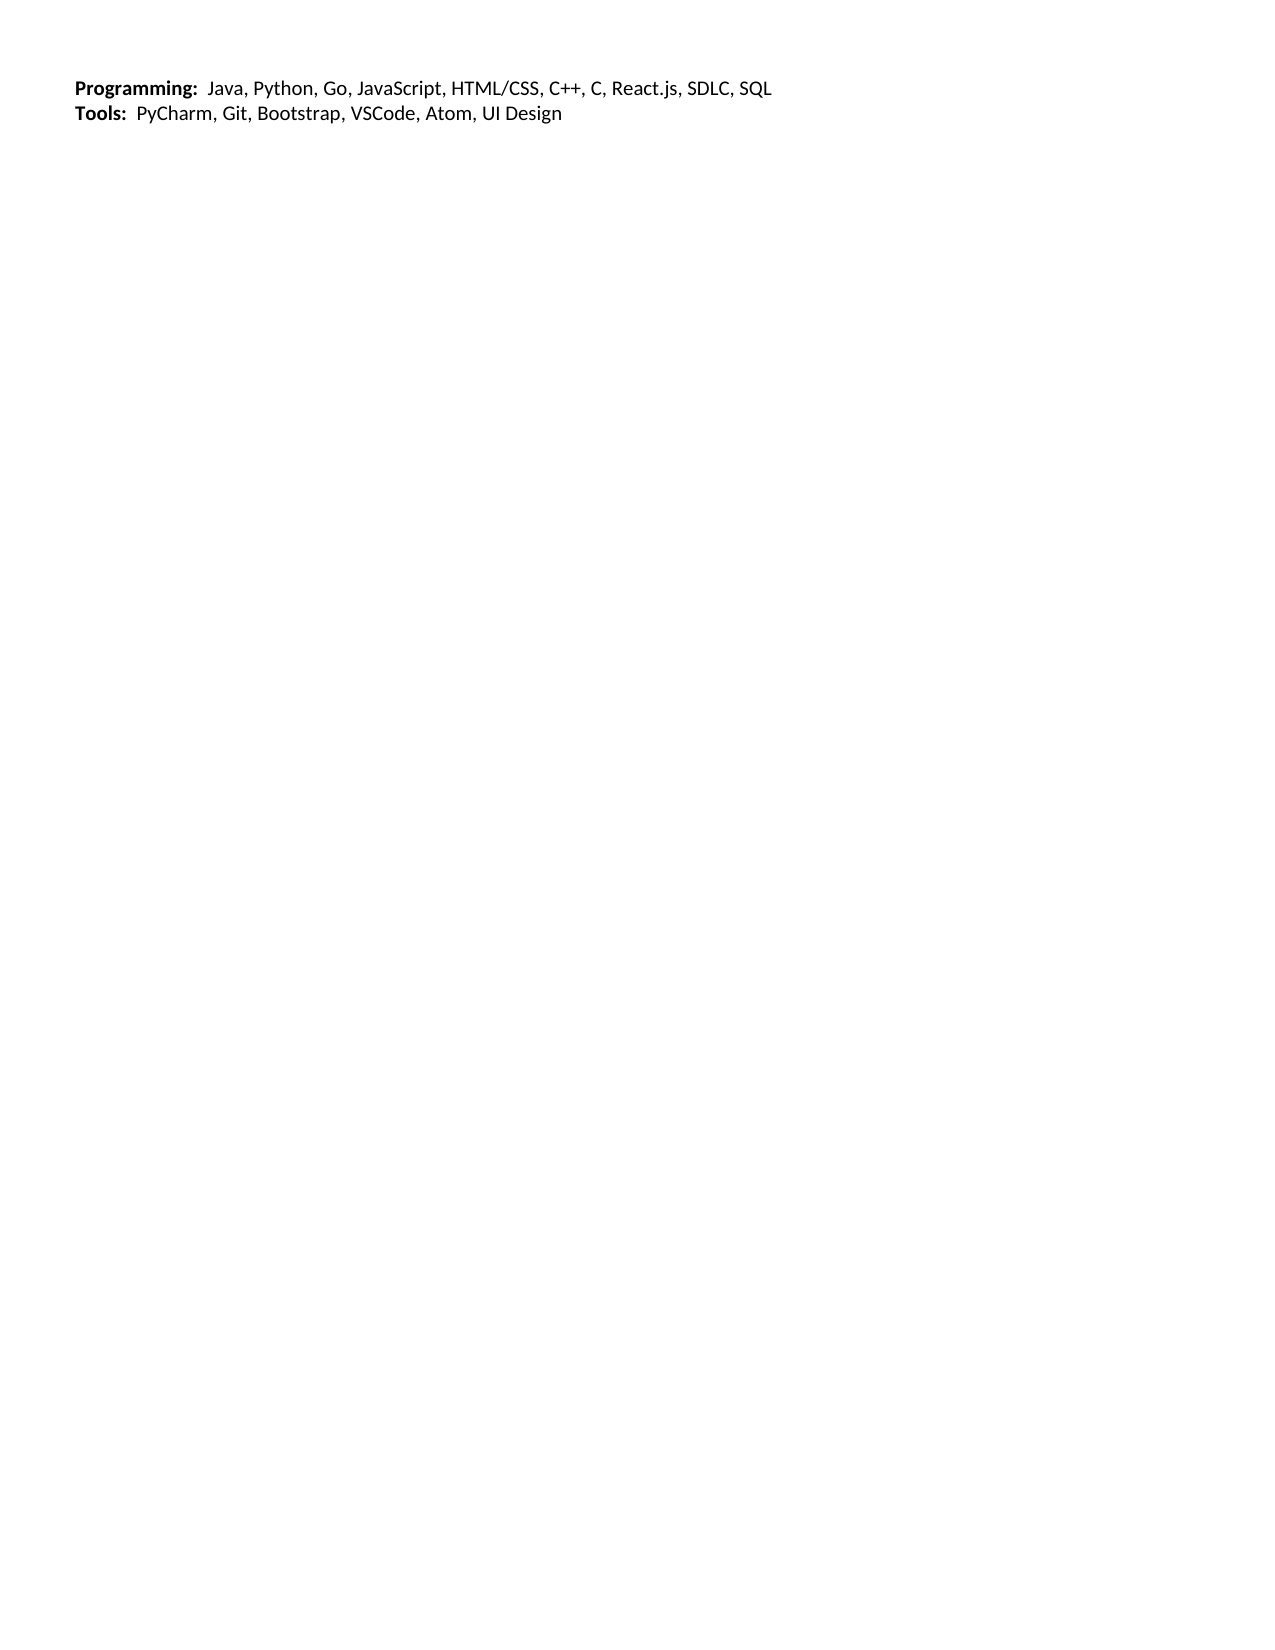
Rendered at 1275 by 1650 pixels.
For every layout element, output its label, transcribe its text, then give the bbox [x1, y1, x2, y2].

text Programming: Java, Python, Go, JavaScript, HTML/CSS, C++, C, React.js, SDLC, SQL [75, 75, 1200, 100]
text Tools: PyCharm, Git, Bootstrap, VSCode, Atom, UI Design [75, 100, 1200, 126]
